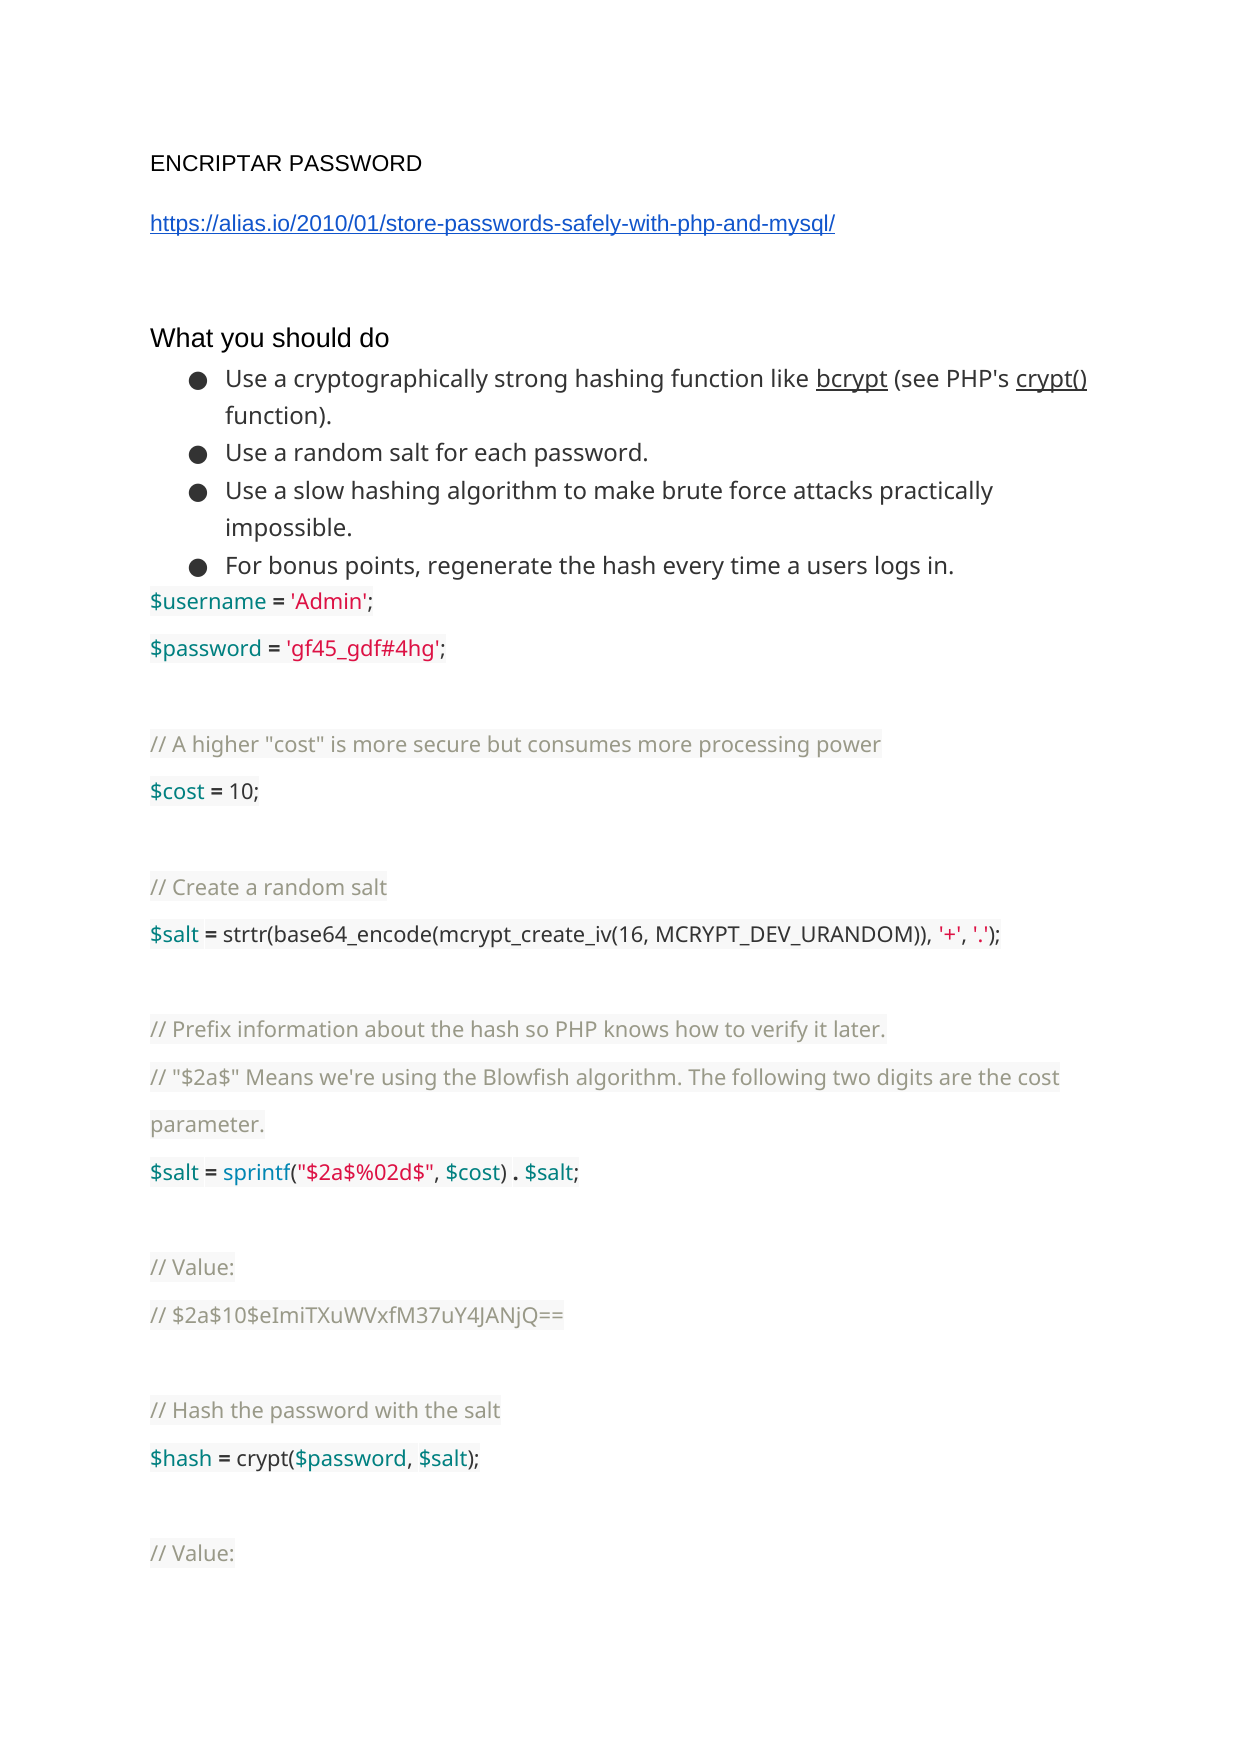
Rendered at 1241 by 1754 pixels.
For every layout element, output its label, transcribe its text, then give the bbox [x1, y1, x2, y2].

text https://alias.io/2010/01/store-passwords-safely-with-php-and-mysql/ [150, 210, 1090, 237]
subtitle What you should do [150, 322, 1090, 353]
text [150, 586, 1090, 1568]
list Use a cryptographically strong hashing function like bcrypt (see PHP's crypt() function). [187, 361, 1090, 431]
list Use a slow hashing algorithm to make brute force attacks practically impossible. [187, 474, 1090, 544]
list For bonus points, regenerate the hash every time a users logs in. [187, 548, 1090, 581]
text ENCRIPTAR PASSWORD [150, 150, 1090, 176]
list Use a random salt for each password. [187, 436, 1090, 469]
